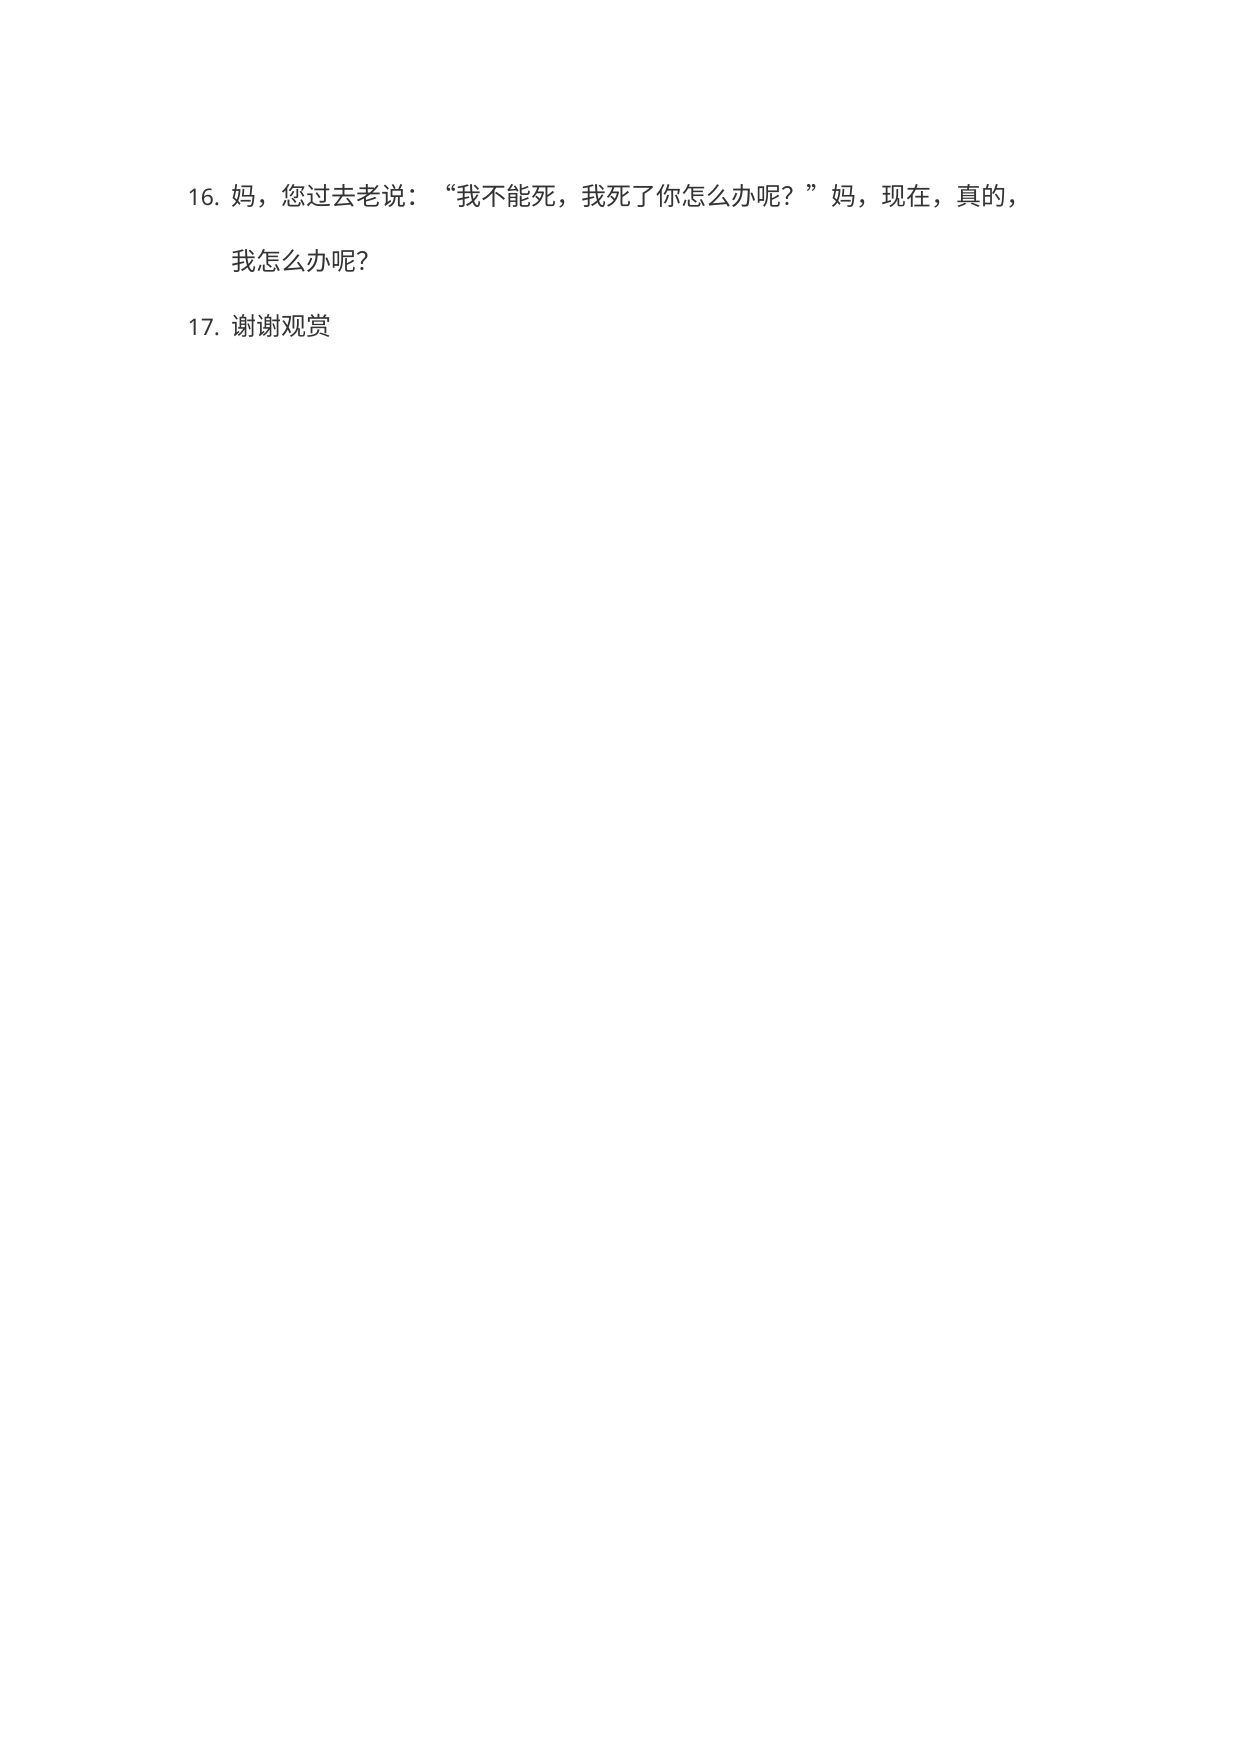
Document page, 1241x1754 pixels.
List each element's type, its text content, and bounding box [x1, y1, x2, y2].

list 谢谢观赏 [187, 292, 1053, 357]
list 妈，您过去老说：“我不能死，我死了你怎么办呢？”妈，现在，真的，我怎么办呢？ [187, 162, 1053, 292]
